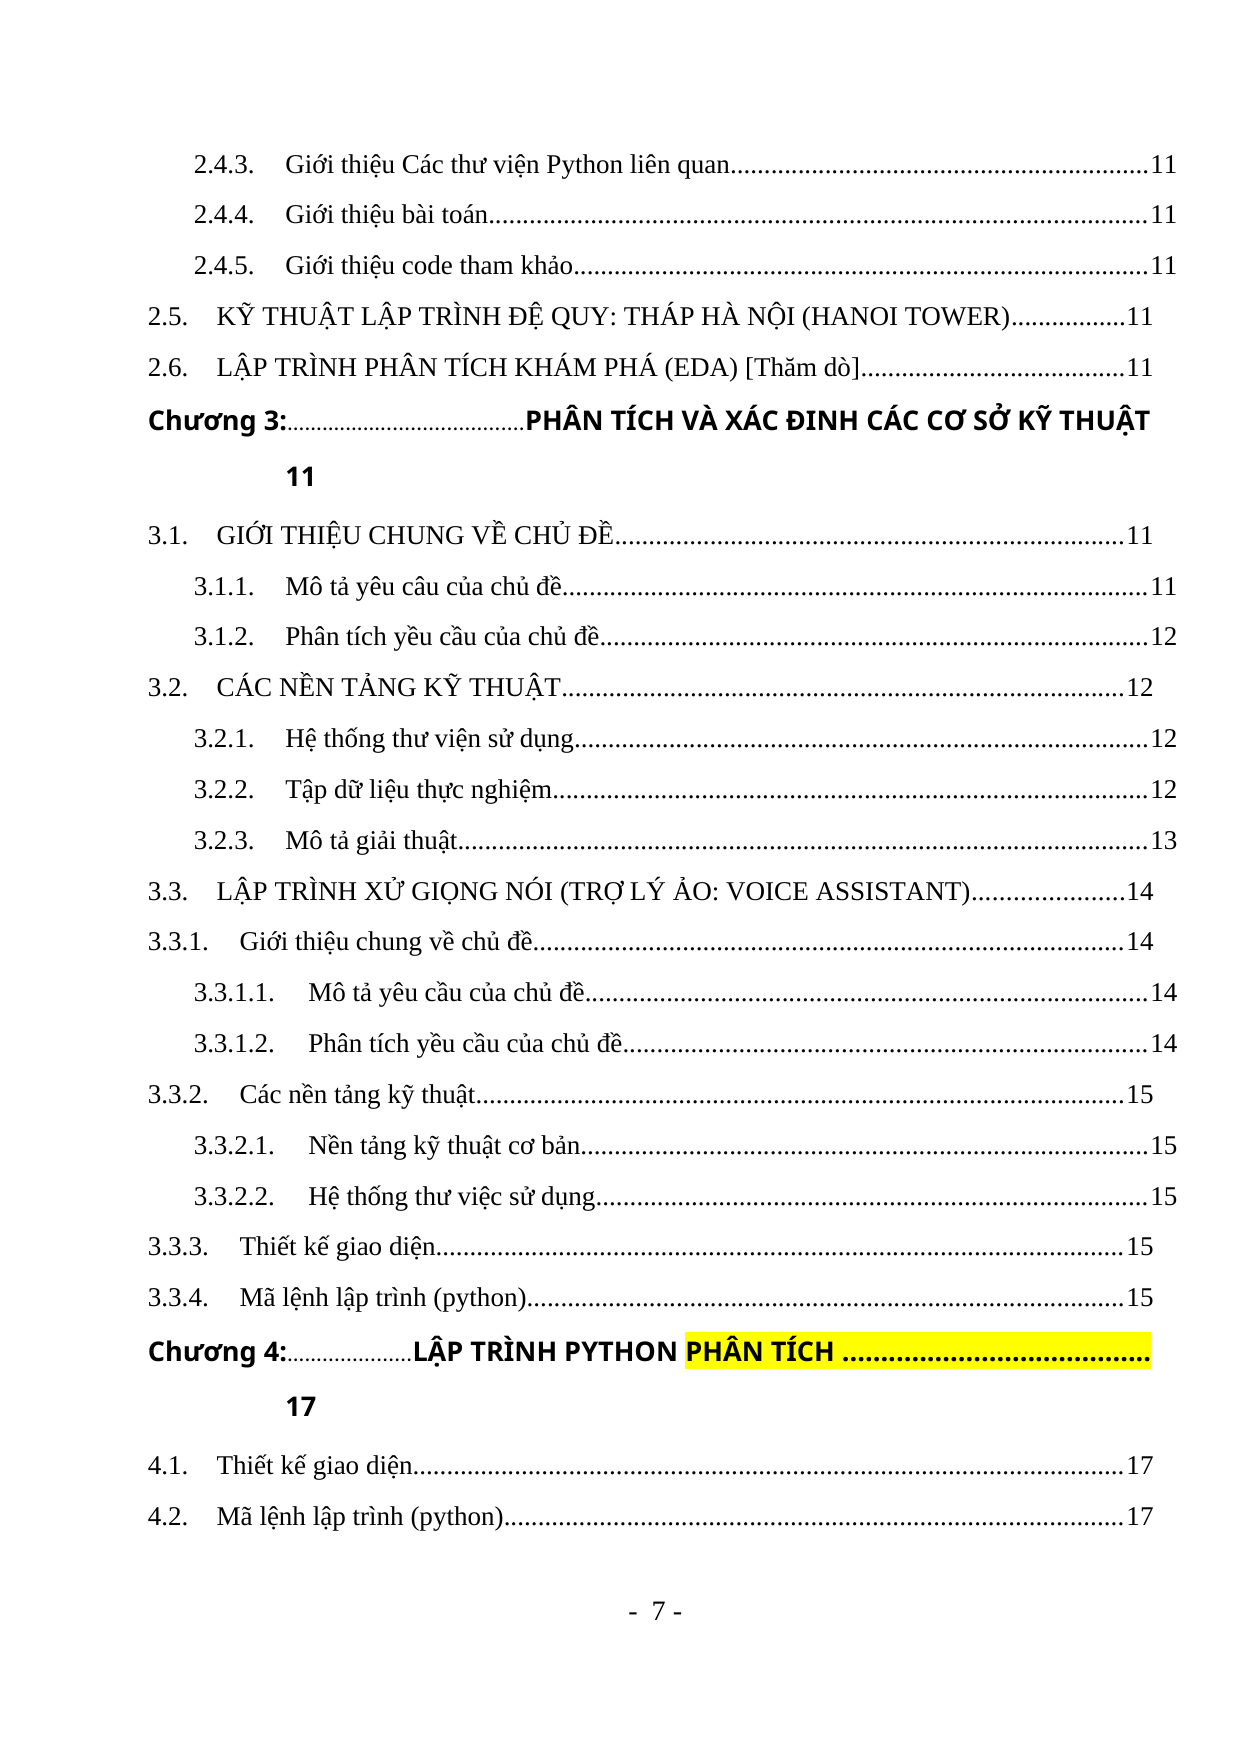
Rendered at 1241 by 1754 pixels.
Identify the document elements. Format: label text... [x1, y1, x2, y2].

text 3.1. GIỚI THIỆU CHUNG VỀ CHỦ ĐỀ 11 [148, 519, 1162, 550]
text 2.6. LẬP TRÌNH PHÂN TÍCH KHÁM PHÁ (EDA) [Thăm dò] 11 [148, 351, 1162, 382]
text 3.3.2.1. Nền tảng kỹ thuật cơ bản 15 [193, 1129, 1162, 1160]
text 3.1.2. Phân tích yều cầu của chủ đề 12 [193, 620, 1162, 652]
text 3.1.1. Mô tả yêu câu của chủ đề 11 [193, 569, 1162, 601]
text 3.3.3. Thiết kế giao diện 15 [148, 1230, 1162, 1262]
text 2.5. KỸ THUẬT LẬP TRÌNH ĐỆ QUY: THÁP HÀ NỘI (HANOI TOWER) 11 [148, 300, 1162, 331]
text 2.4.3. Giới thiệu Các thư viện Python liên quan 11 [193, 148, 1162, 179]
text 3.2.1. Hệ thống thư viện sử dụng 12 [193, 722, 1162, 753]
text 3.3.1. Giới thiệu chung về chủ đề 14 [148, 925, 1162, 957]
text 3.2. CÁC NỀN TẢNG KỸ THUẬT 12 [148, 671, 1162, 702]
text Chương 4: LẬP TRÌNH PYTHON PHÂN TÍCH ........................................ 17 [148, 1332, 1160, 1424]
text 3.3.4. Mã lệnh lập trình (python) 15 [148, 1281, 1162, 1312]
text 4.2. Mã lệnh lập trình (python) 17 [148, 1500, 1162, 1531]
text 3.3.2.2. Hệ thống thư việc sử dụng 15 [193, 1179, 1162, 1211]
text Chương 3: PHÂN TÍCH VÀ XÁC ĐINH CÁC CƠ SỞ KỸ THUẬT 11 [148, 402, 1160, 494]
text 3.2.3. Mô tả giải thuật 13 [193, 824, 1162, 855]
text 3.3.2. Các nền tảng kỹ thuật 15 [148, 1078, 1162, 1109]
text 2.4.5. Giới thiệu code tham khảo 11 [193, 249, 1162, 281]
text 4.1. Thiết kế giao diện 17 [148, 1449, 1162, 1480]
text 3.3.1.1. Mô tả yêu cầu của chủ đề 14 [193, 976, 1162, 1007]
text 3.3. LẬP TRÌNH XỬ GIỌNG NÓI (TRỢ LÝ ẢO: VOICE ASSISTANT) 14 [148, 874, 1162, 906]
text 3.2.2. Tập dữ liệu thực nghiệm 12 [193, 773, 1162, 804]
text 3.3.1.2. Phân tích yều cầu của chủ đề 14 [193, 1027, 1162, 1058]
text 2.4.4. Giới thiệu bài toán 11 [193, 198, 1162, 230]
